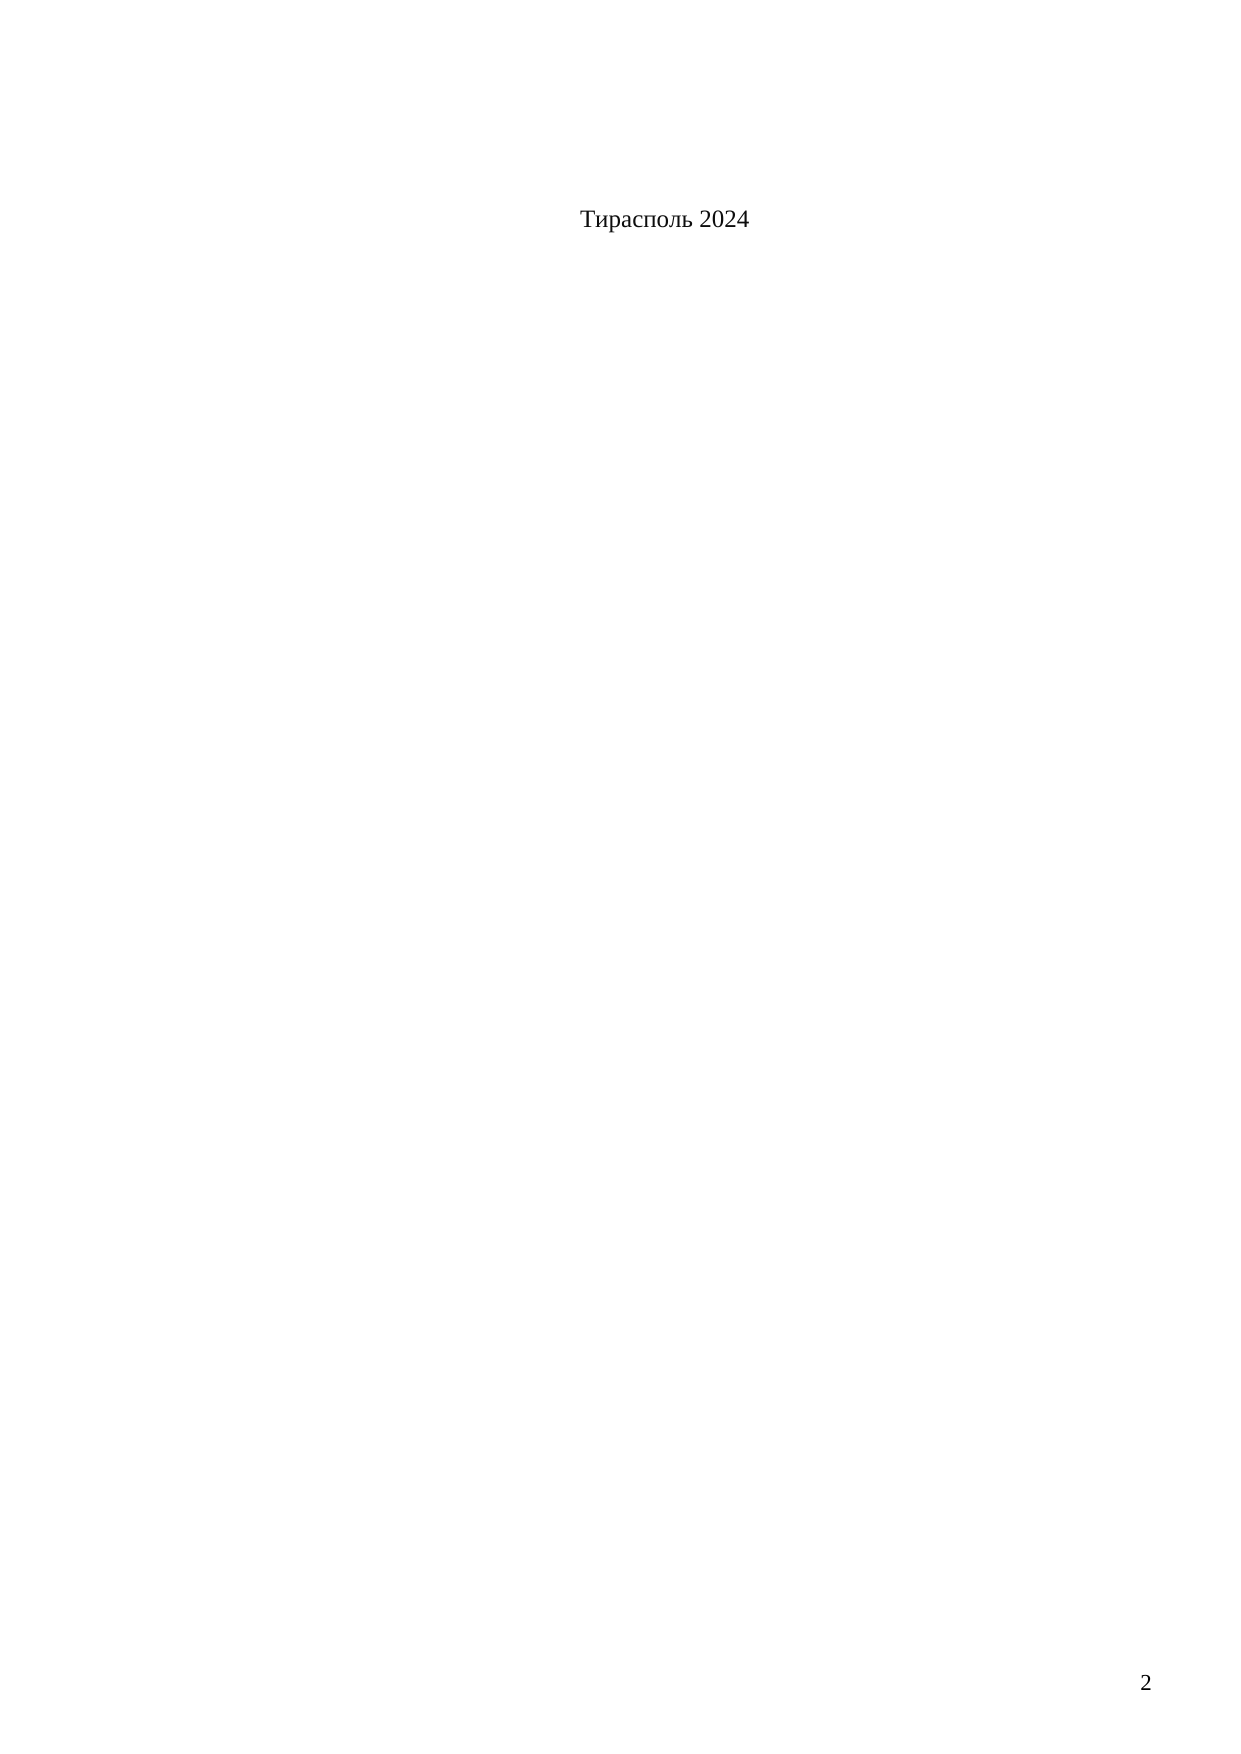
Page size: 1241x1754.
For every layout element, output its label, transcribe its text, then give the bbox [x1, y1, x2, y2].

text Тирасполь 2024 [177, 204, 1152, 233]
